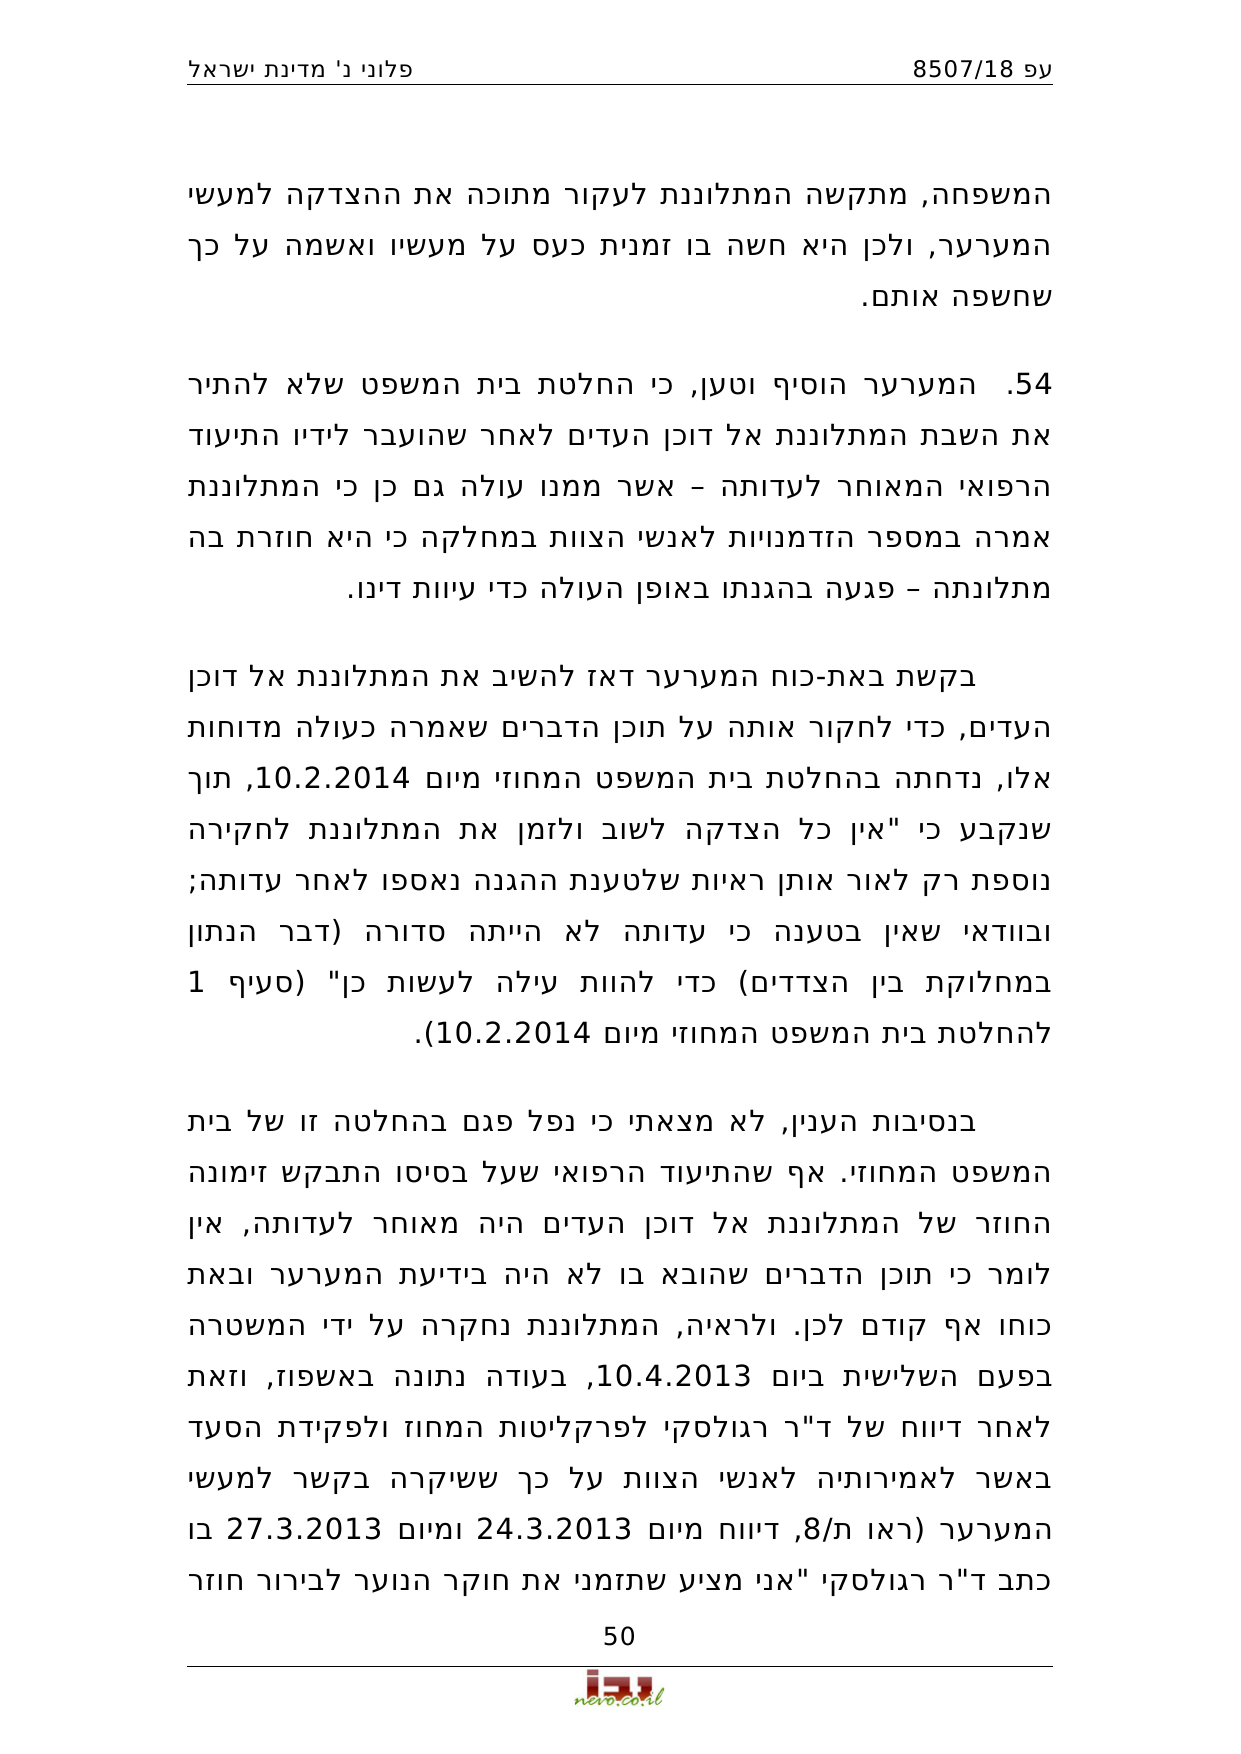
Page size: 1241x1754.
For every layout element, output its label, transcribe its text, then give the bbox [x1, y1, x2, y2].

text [187, 177, 1053, 313]
text 54. המערער הוסיף וטען, כי החלטת בית המשפט שלא להתיר את השבת המתלוננת אל דוכן העדים לאחר שהועבר לידיו התיעוד הרפואי המאוחר לעדותה – אשר ממנו עולה גם כן כי המתלוננת אמרה במספר הזדמנויות לאנשי הצוות במחלקה כי היא חוזרת בה מתלונתה – פגעה בהגנתו באופן העולה כדי עיוות דינו. [187, 367, 1053, 605]
picture [574, 1669, 666, 1707]
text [187, 1105, 1053, 1597]
text בקשת באת-כוח המערער דאז להשיב את המתלוננת אל דוכן העדים, כדי לחקור אותה על תוכן הדברים שאמרה כעולה מדוחות אלו, נדחתה בהחלטת בית המשפט המחוזי מיום 10.2.2014, תוך שנקבע כי "אין כל הצדקה לשוב ולזמן את המתלוננת לחקירה נוספת רק לאור אותן ראיות שלטענת ההגנה נאספו לאחר עדותה; ובוודאי שאין בטענה כי עדותה לא הייתה סדורה (דבר הנתון במחלוקת בין הצדדים) כדי להוות עילה לעשות כן" (סעיף 1 להחלטת בית המשפט המחוזי מיום 10.2.2014). [187, 660, 1053, 1050]
